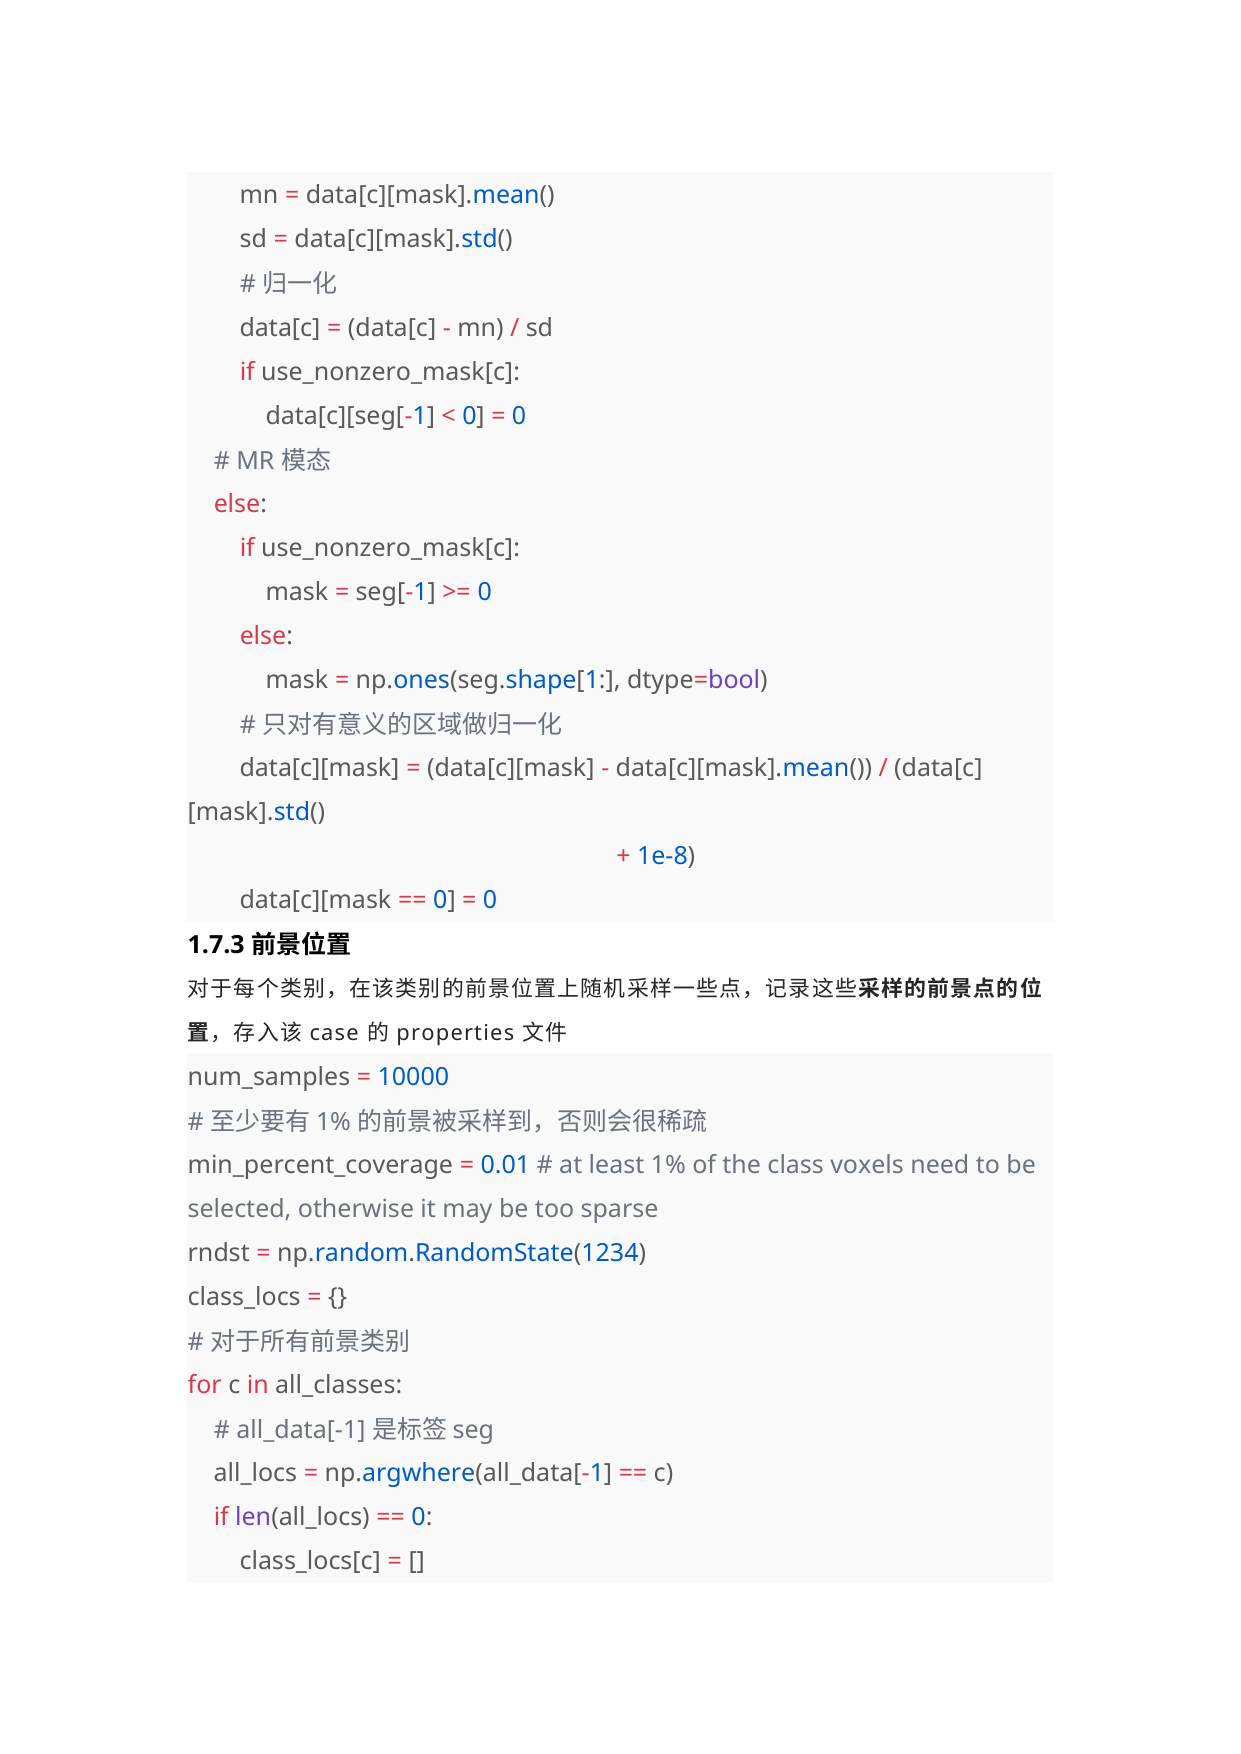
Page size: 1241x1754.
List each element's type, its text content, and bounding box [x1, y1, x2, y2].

text # 只对有意义的区域做归一化 [187, 701, 1053, 745]
text rndst = np.random.RandomState(1234) [187, 1229, 1053, 1273]
text data[c][seg[-1] < 0] = 0 [187, 392, 1053, 436]
text else: [187, 613, 1053, 657]
text if use_nonzero_mask[c]: [187, 524, 1053, 568]
text mask = seg[-1] >= 0 [187, 568, 1053, 613]
text num_samples = 10000 [187, 1053, 1053, 1097]
text all_locs = np.argwhere(all_data[-1] == c) [187, 1450, 1053, 1494]
text data[c] = (data[c] - mn) / sd [187, 304, 1053, 348]
text # 归一化 [187, 260, 1053, 304]
text for c in all_classes: [187, 1362, 1053, 1406]
text 对于每个类别，在该类别的前景位置上随机采样一些点，记录这些采样的前景点的位置，存入该 case 的 properties 文件 [187, 965, 1053, 1053]
text data[c][mask == 0] = 0 [187, 877, 1053, 921]
text mask = np.ones(seg.shape[1:], dtype=bool) [187, 657, 1053, 701]
text # 至少要有 1% 的前景被采样到，否则会很稀疏 [187, 1097, 1053, 1141]
text min_percent_coverage = 0.01 # at least 1% of the class voxels need to be selected, otherwise it may be too sparse [187, 1141, 1053, 1229]
text if len(all_locs) == 0: [187, 1494, 1053, 1538]
text # MR 模态 [187, 436, 1053, 480]
text # all_data[-1] 是标签 seg [187, 1406, 1053, 1450]
text if use_nonzero_mask[c]: [187, 348, 1053, 392]
text data[c][mask] = (data[c][mask] - data[c][mask].mean()) / (data[c][mask].std() [187, 745, 1053, 833]
text else: [187, 480, 1053, 524]
text sd = data[c][mask].std() [187, 216, 1053, 260]
text # 对于所有前景类别 [187, 1318, 1053, 1362]
text mn = data[c][mask].mean() [187, 172, 1053, 216]
text 1.7.3 前景位置 [187, 921, 1053, 965]
text + 1e-8) [187, 833, 1053, 877]
text class_locs[c] = [] [187, 1538, 1053, 1582]
text class_locs = {} [187, 1273, 1053, 1318]
